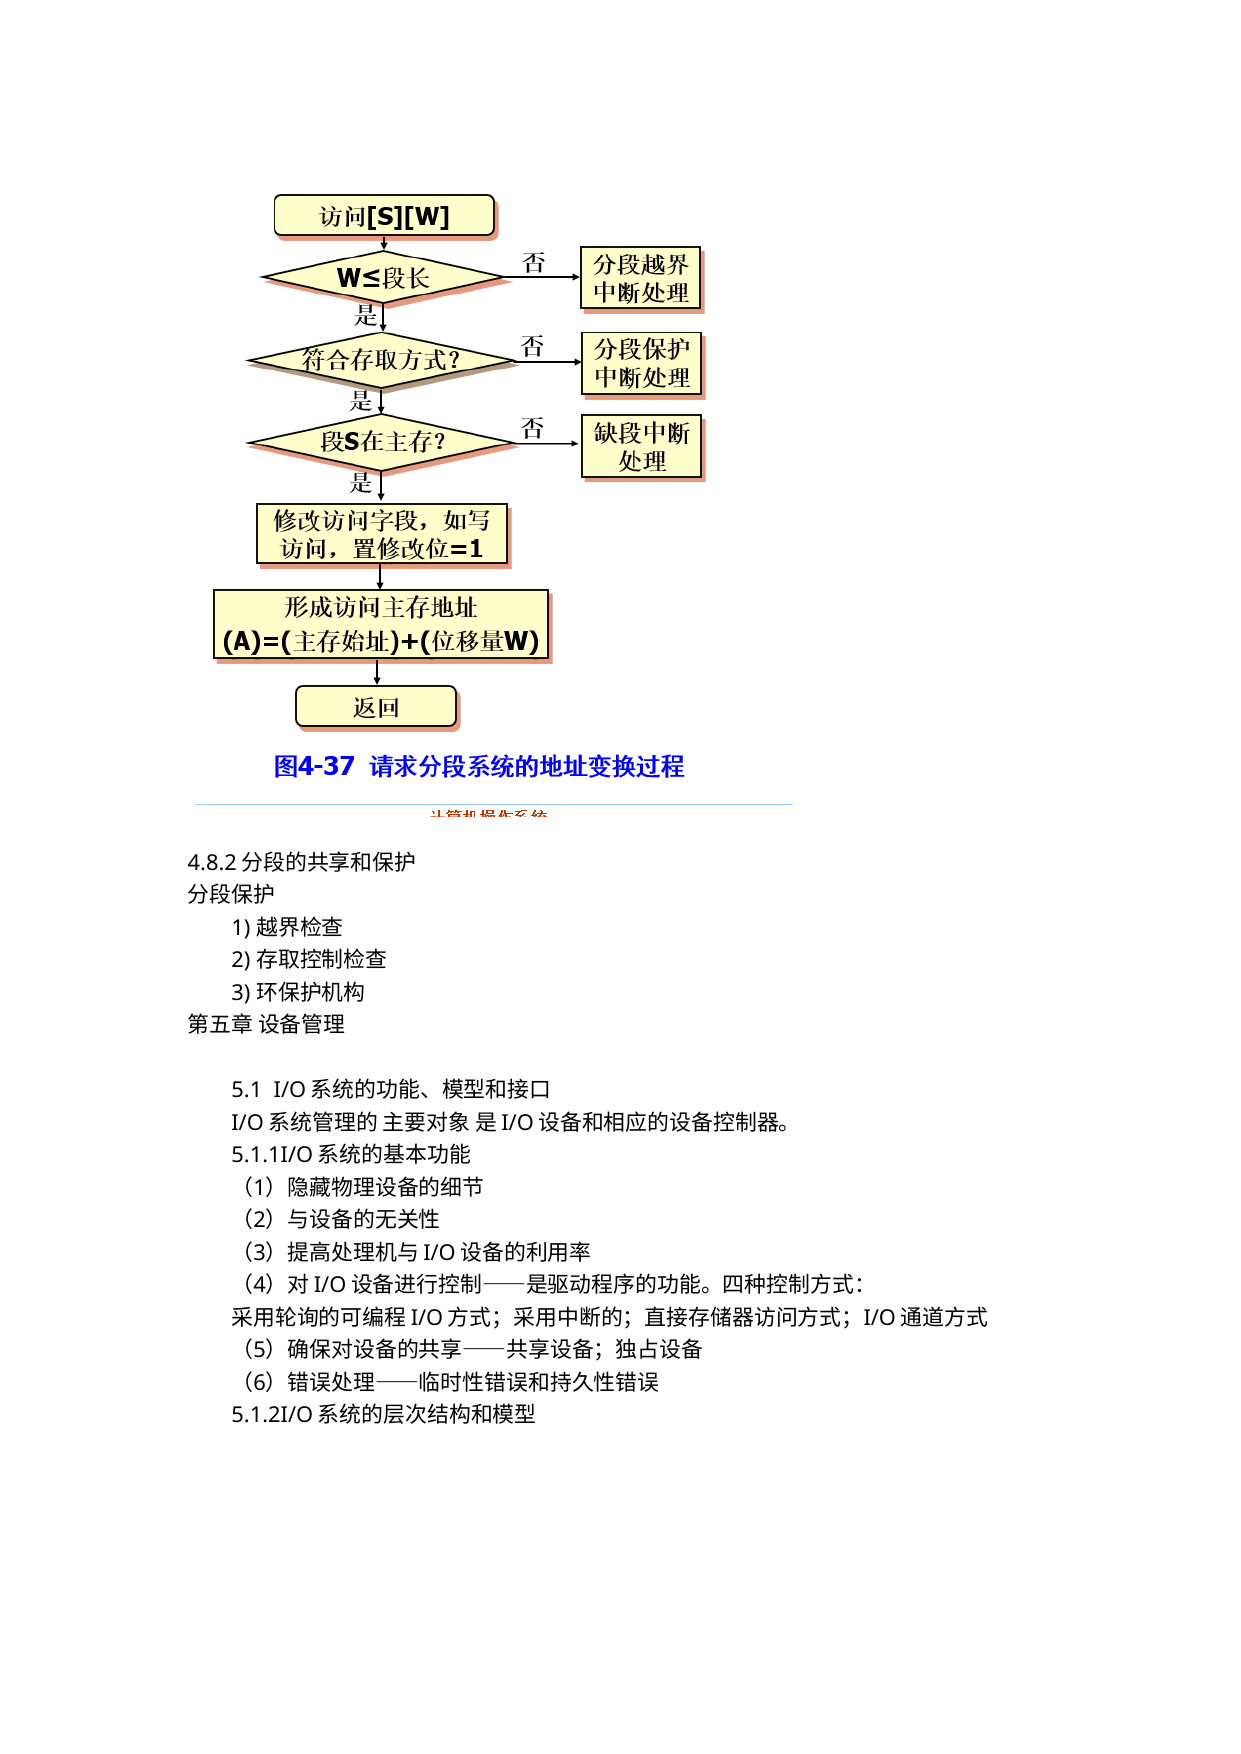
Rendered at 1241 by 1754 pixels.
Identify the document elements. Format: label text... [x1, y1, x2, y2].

text 1) 越界检查 2) 存取控制检查 3) 环保护机构 第五章 设备管理 [187, 909, 1053, 1039]
text 5.1.1I/O系统的基本功能 [187, 1137, 1053, 1169]
text （6）错误处理——临时性错误和持久性错误 [187, 1364, 1053, 1397]
text （1）隐藏物理设备的细节 [187, 1169, 1053, 1202]
text 5.1.2I/O系统的层次结构和模型 [187, 1397, 1053, 1429]
picture [195, 183, 793, 817]
text （4）对I/O设备进行控制——是驱动程序的功能。四种控制方式： [187, 1267, 1053, 1299]
text （5）确保对设备的共享——共享设备；独占设备 [187, 1332, 1053, 1364]
text 分段保护 [187, 877, 1053, 909]
text （3）提高处理机与I/O设备的利用率 [187, 1234, 1053, 1267]
text 5.1 I/O系统的功能、模型和接口 [187, 1072, 1053, 1104]
text I/O系统管理的 主要对象 是I/O设备和相应的设备控制器。 [187, 1104, 1053, 1137]
text （2）与设备的无关性 [187, 1202, 1053, 1234]
text 采用轮询的可编程I/O方式；采用中断的；直接存储器访问方式；I/O通道方式 [187, 1299, 1053, 1332]
